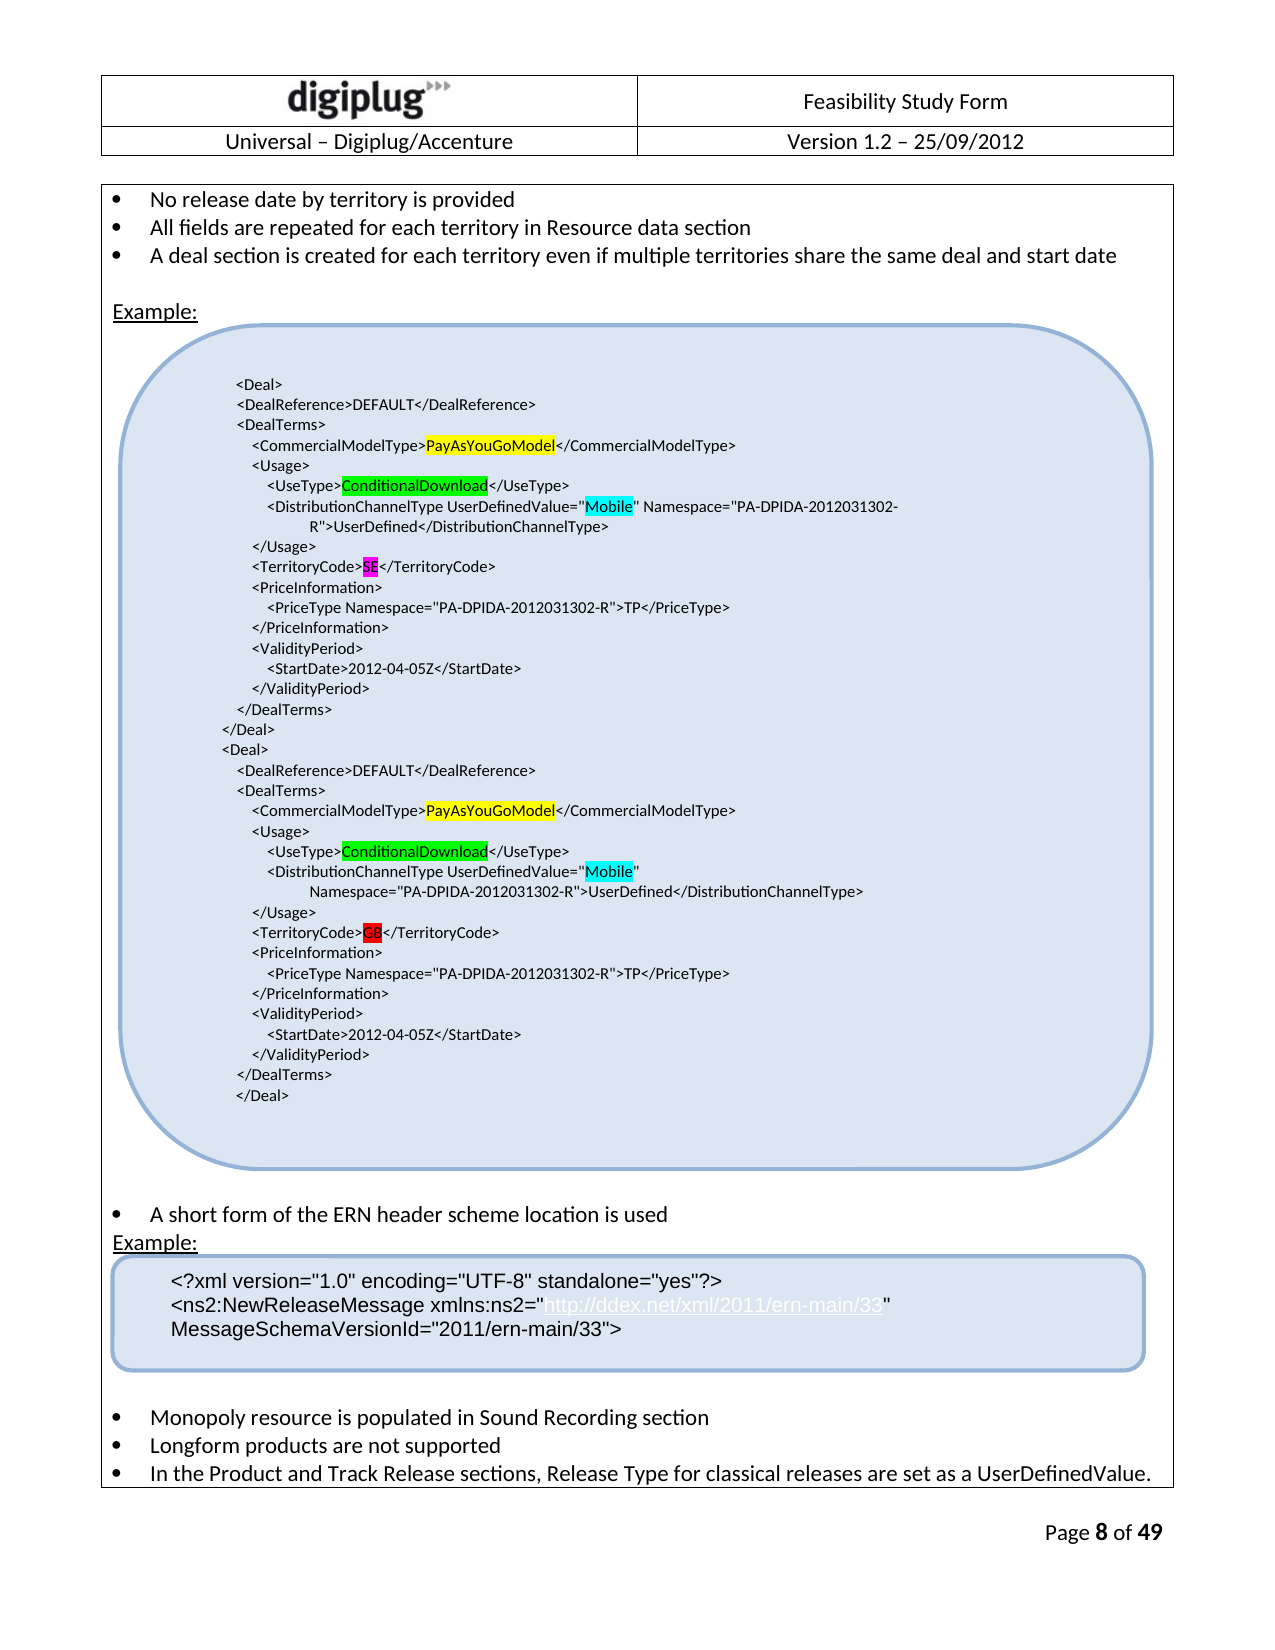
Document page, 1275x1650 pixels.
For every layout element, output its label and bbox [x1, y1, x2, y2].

table_cell [102, 185, 1173, 1487]
picture [281, 76, 457, 126]
